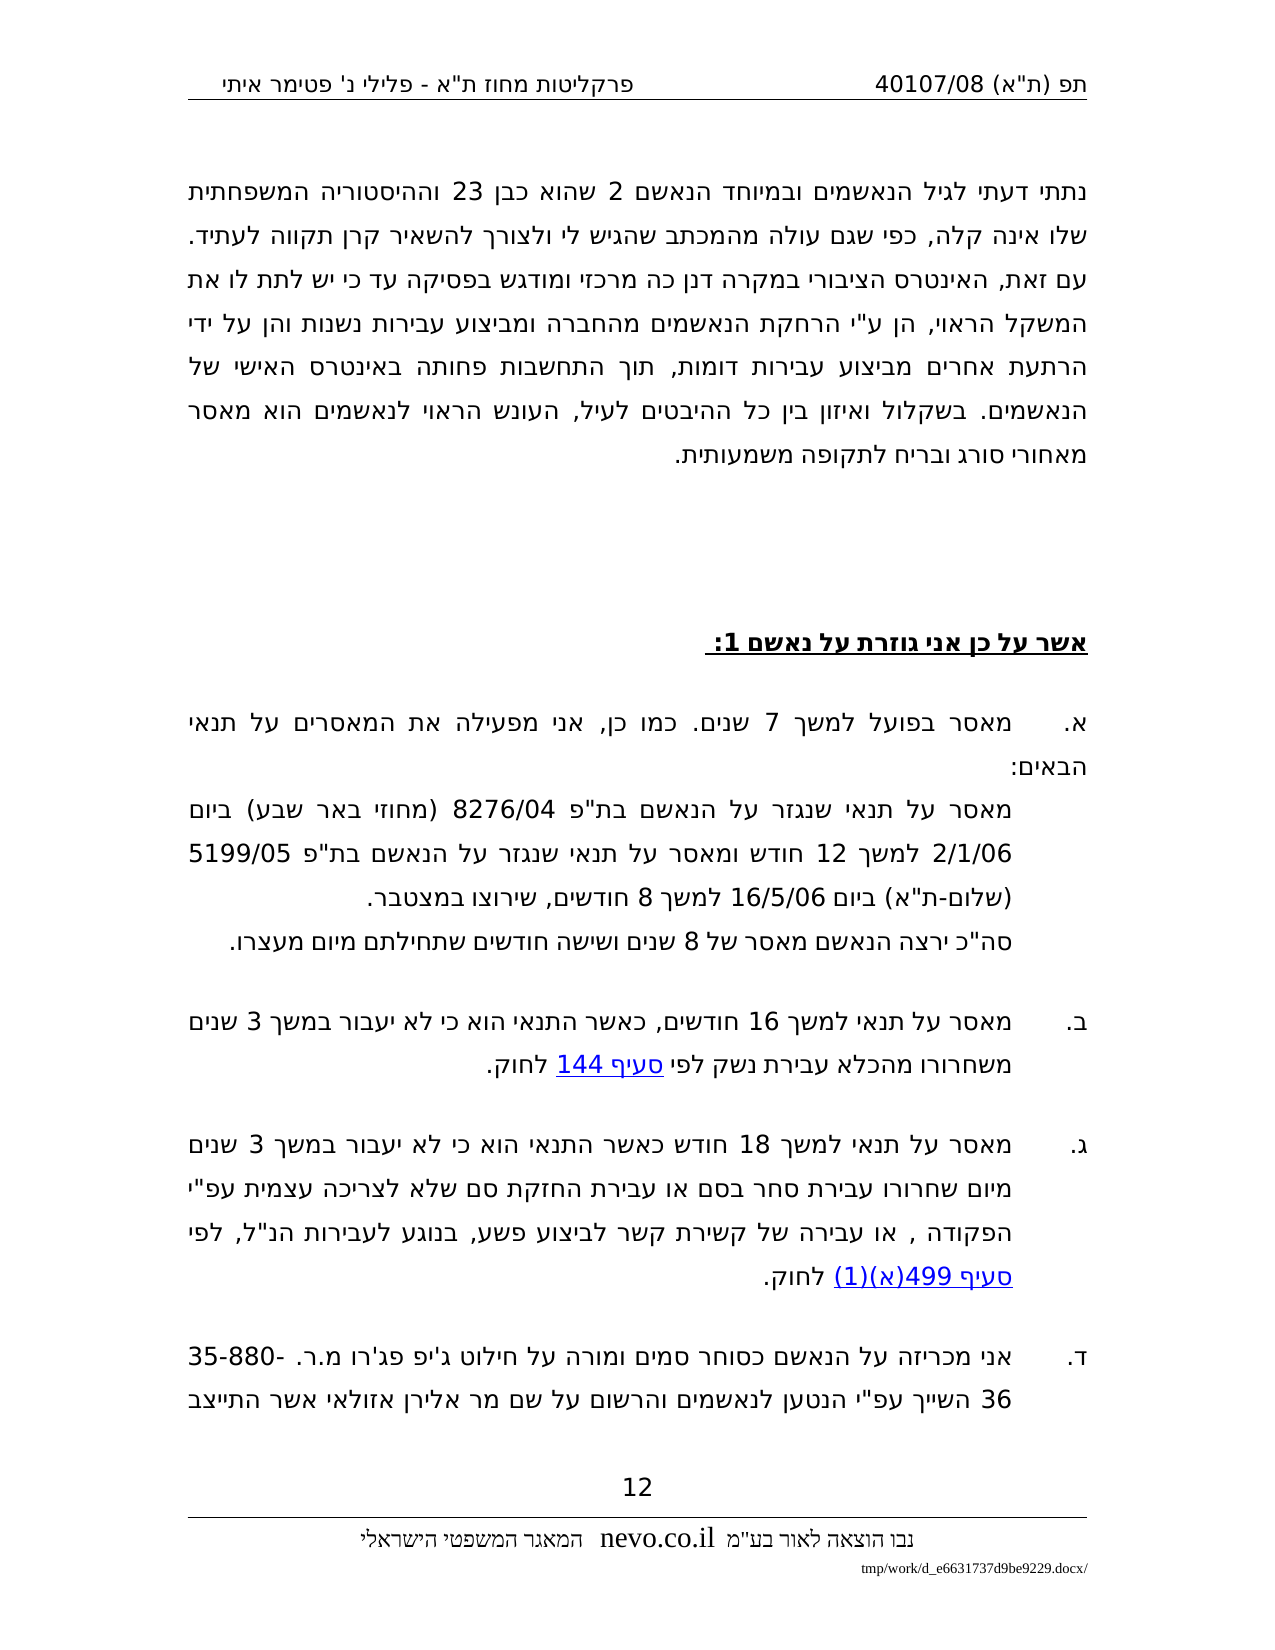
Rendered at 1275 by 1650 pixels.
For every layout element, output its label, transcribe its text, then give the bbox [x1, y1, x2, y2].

text מאסר על תנאי שנגזר על הנאשם בת"פ 8276/04 (מחוזי באר שבע) ביום 2/1/06 למשך 12 חודש ומאסר על תנאי שנגזר על הנאשם בת"פ 5199/05 (שלום-ת"א) ביום 16/5/06 למשך 8 חודשים, שירוצו במצטבר. [187, 796, 1012, 912]
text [187, 1342, 1087, 1415]
text אשר על כן אני גוזרת על נאשם 1: [187, 628, 1087, 657]
text א. מאסר בפועל למשך 7 שנים. כמו כן, אני מפעילה את המאסרים על תנאי הבאים: [187, 708, 1087, 781]
text ב. מאסר על תנאי למשך 16 חודשים, כאשר התנאי הוא כי לא יעבור במשך 3 שנים משחרורו מהכלא עבירת נשק לפי סעיף 144 לחוק. [187, 1007, 1087, 1080]
text ג. מאסר על תנאי למשך 18 חודש כאשר התנאי הוא כי לא יעבור במשך 3 שנים מיום שחרורו עבירת סחר בסם או עבירת החזקת סם שלא לצריכה עצמית עפ"י הפקודה , או עבירה של קשירת קשר לביצוע פשע, בנוגע לעבירות הנ"ל, לפי סעיף 499(א)(1) לחוק. [187, 1130, 1087, 1291]
text נתתי דעתי לגיל הנאשמים ובמיוחד הנאשם 2 שהוא כבן 23 וההיסטוריה המשפחתית שלו אינה קלה, כפי שגם עולה מהמכתב שהגיש לי ולצורך להשאיר קרן תקווה לעתיד. עם זאת, האינטרס הציבורי במקרה דנן כה מרכזי ומודגש בפסיקה עד כי יש לתת לו את המשקל הראוי, הן ע"י הרחקת הנאשמים מהחברה ומביצוע עבירות נשנות והן על ידי הרתעת אחרים מביצוע עבירות דומות, תוך התחשבות פחותה באינטרס האישי של הנאשמים. בשקלול ואיזון בין כל ההיבטים לעיל, העונש הראוי לנאשמים הוא מאסר מאחורי סורג ובריח לתקופה משמעותית. [187, 177, 1087, 469]
text סה"כ ירצה הנאשם מאסר של 8 שנים ושישה חודשים שתחילתם מיום מעצרו. [187, 927, 1012, 956]
